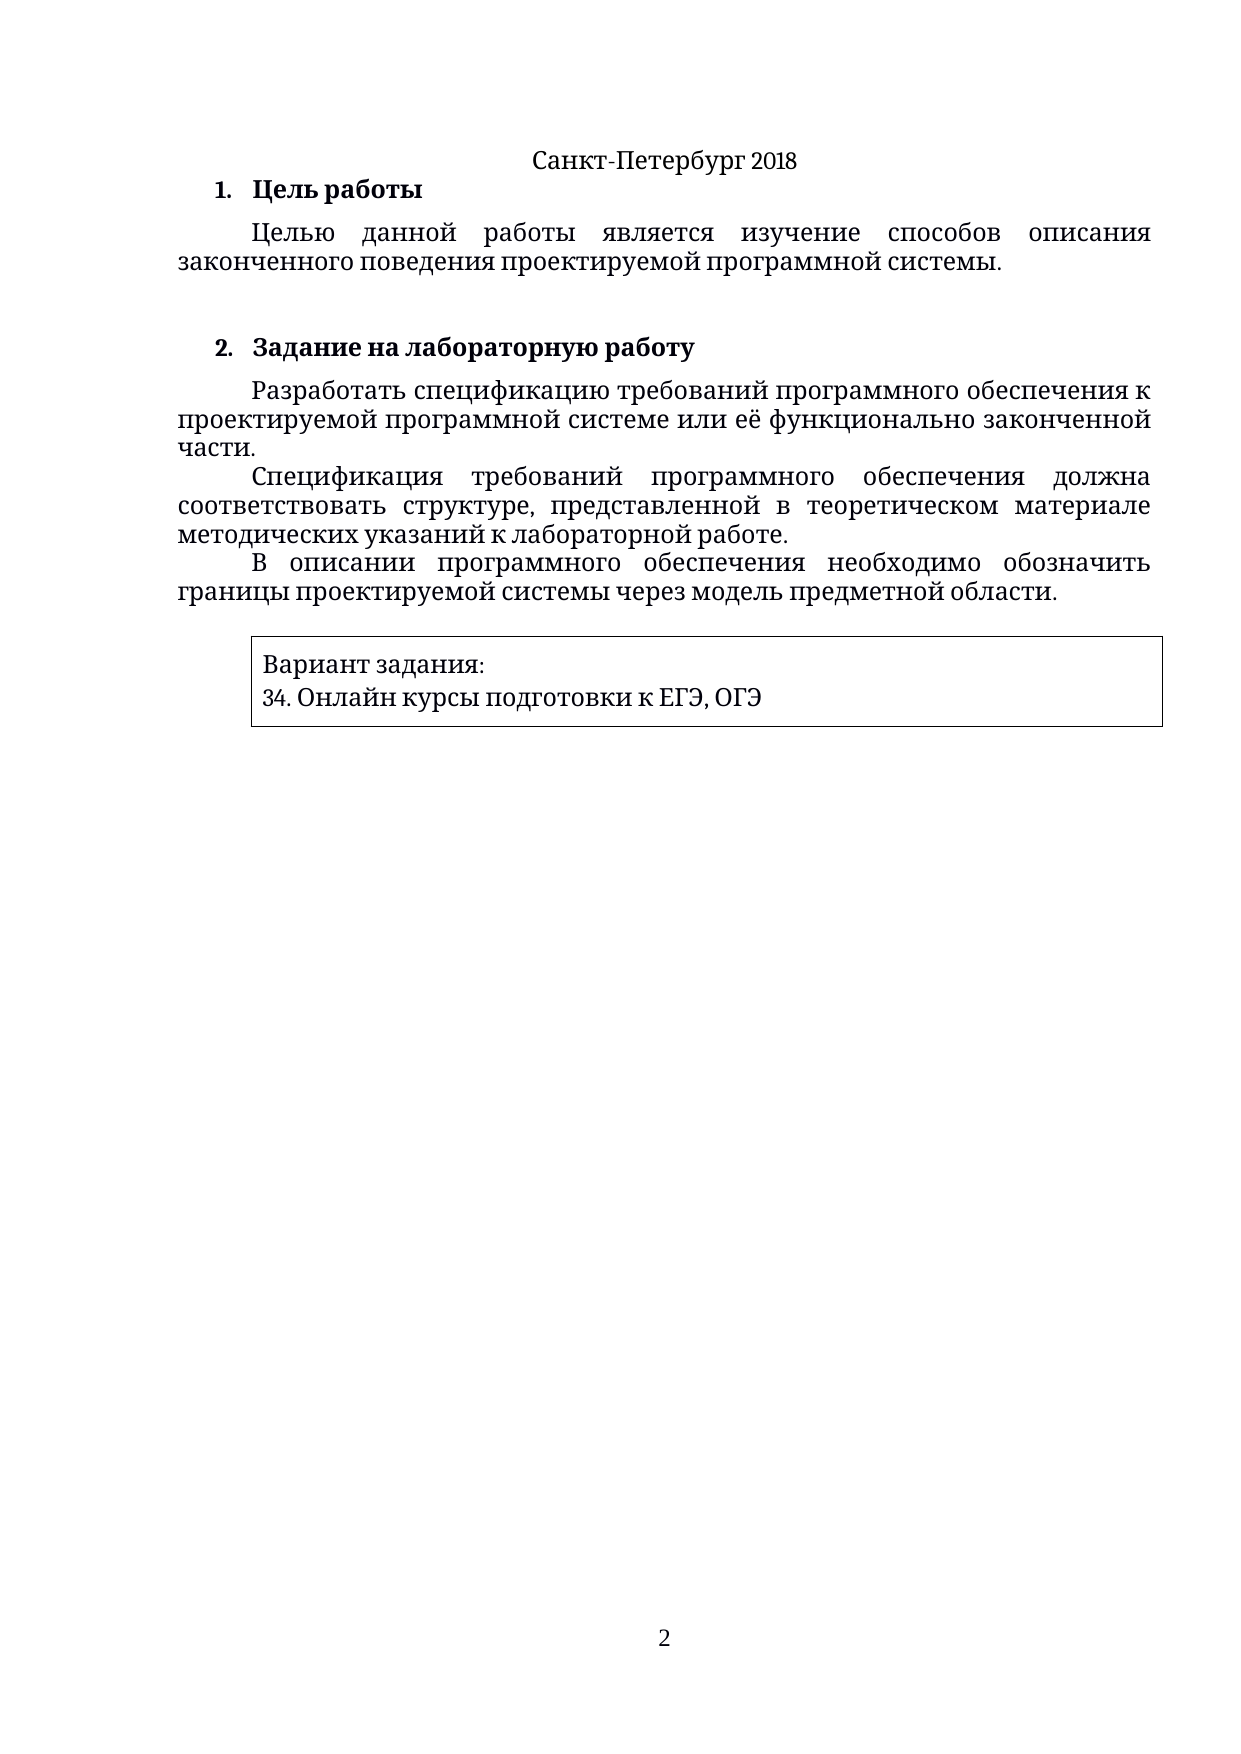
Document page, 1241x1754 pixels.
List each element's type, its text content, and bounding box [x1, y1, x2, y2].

text Спецификация требований программного обеспечения должна соответствовать структуре, представленной в теоретическом материале методических указаний к лабораторной работе. [177, 463, 1152, 549]
table_header Вариант задания: 34. Онлайн курсы подготовки к ЕГЭ, ОГЭ [252, 637, 1162, 726]
text В описании программного обеспечения необходимо обозначить границы проектируемой системы через модель предметной области. [177, 549, 1152, 607]
text Санкт-Петербург 2018 [177, 147, 1152, 176]
text Целью данной работы является изучение способов описания законченного поведения проектируемой программной системы. [177, 219, 1152, 276]
list Задание на лабораторную работу [215, 334, 1152, 362]
list Цель работы [215, 176, 1152, 204]
text Разработать спецификацию требований программного обеспечения к проектируемой программной системе или её функционально законченной части. [177, 377, 1152, 463]
